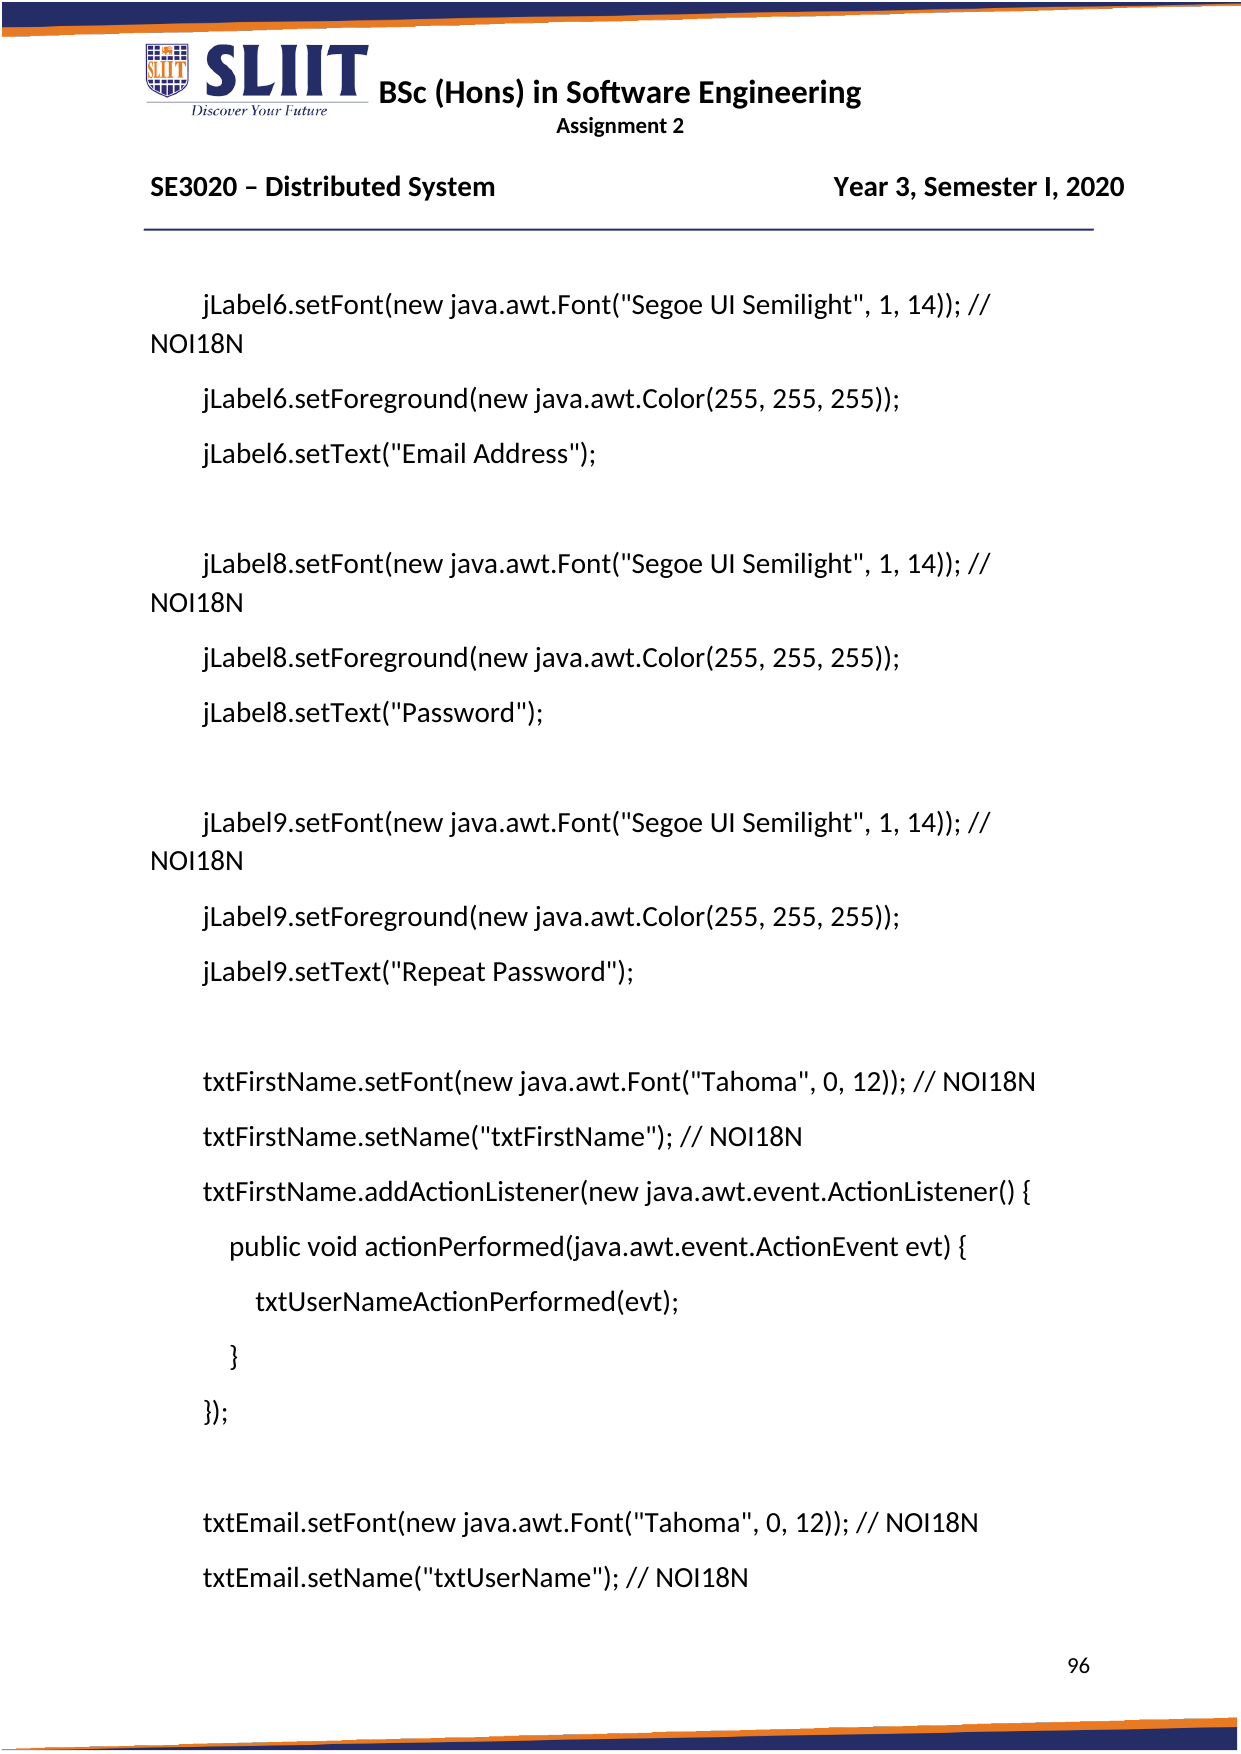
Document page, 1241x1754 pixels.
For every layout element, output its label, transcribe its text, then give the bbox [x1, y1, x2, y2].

text txtEmail.setName("txtUserName"); // NOI18N [150, 1559, 1090, 1594]
text txtFirstName.setFont(new java.awt.Font("Tahoma", 0, 12)); // NOI18N [150, 1063, 1090, 1098]
text jLabel9.setForeground(new java.awt.Color(255, 255, 255)); [150, 898, 1090, 933]
picture [3, 2, 1241, 120]
text jLabel9.setText("Repeat Password"); [150, 953, 1090, 988]
text jLabel6.setFont(new java.awt.Font("Segoe UI Semilight", 1, 14)); // NOI18N [150, 286, 1090, 360]
text jLabel8.setFont(new java.awt.Font("Segoe UI Semilight", 1, 14)); // NOI18N [150, 545, 1090, 619]
text txtFirstName.addActionListener(new java.awt.event.ActionListener() { [150, 1173, 1090, 1209]
text jLabel8.setText("Password"); [150, 694, 1090, 729]
text jLabel9.setFont(new java.awt.Font("Segoe UI Semilight", 1, 14)); // NOI18N [150, 804, 1090, 878]
text public void actionPerformed(java.awt.event.ActionEvent evt) { [150, 1228, 1090, 1264]
text txtFirstName.setName("txtFirstName"); // NOI18N [150, 1118, 1090, 1154]
text txtUserNameActionPerformed(evt); [150, 1283, 1090, 1319]
text jLabel6.setText("Email Address"); [150, 435, 1090, 471]
text jLabel6.setForeground(new java.awt.Color(255, 255, 255)); [150, 380, 1090, 416]
text } [150, 1338, 1090, 1374]
text jLabel8.setForeground(new java.awt.Color(255, 255, 255)); [150, 639, 1090, 674]
text txtEmail.setFont(new java.awt.Font("Tahoma", 0, 12)); // NOI18N [150, 1504, 1090, 1539]
text }); [150, 1393, 1090, 1429]
